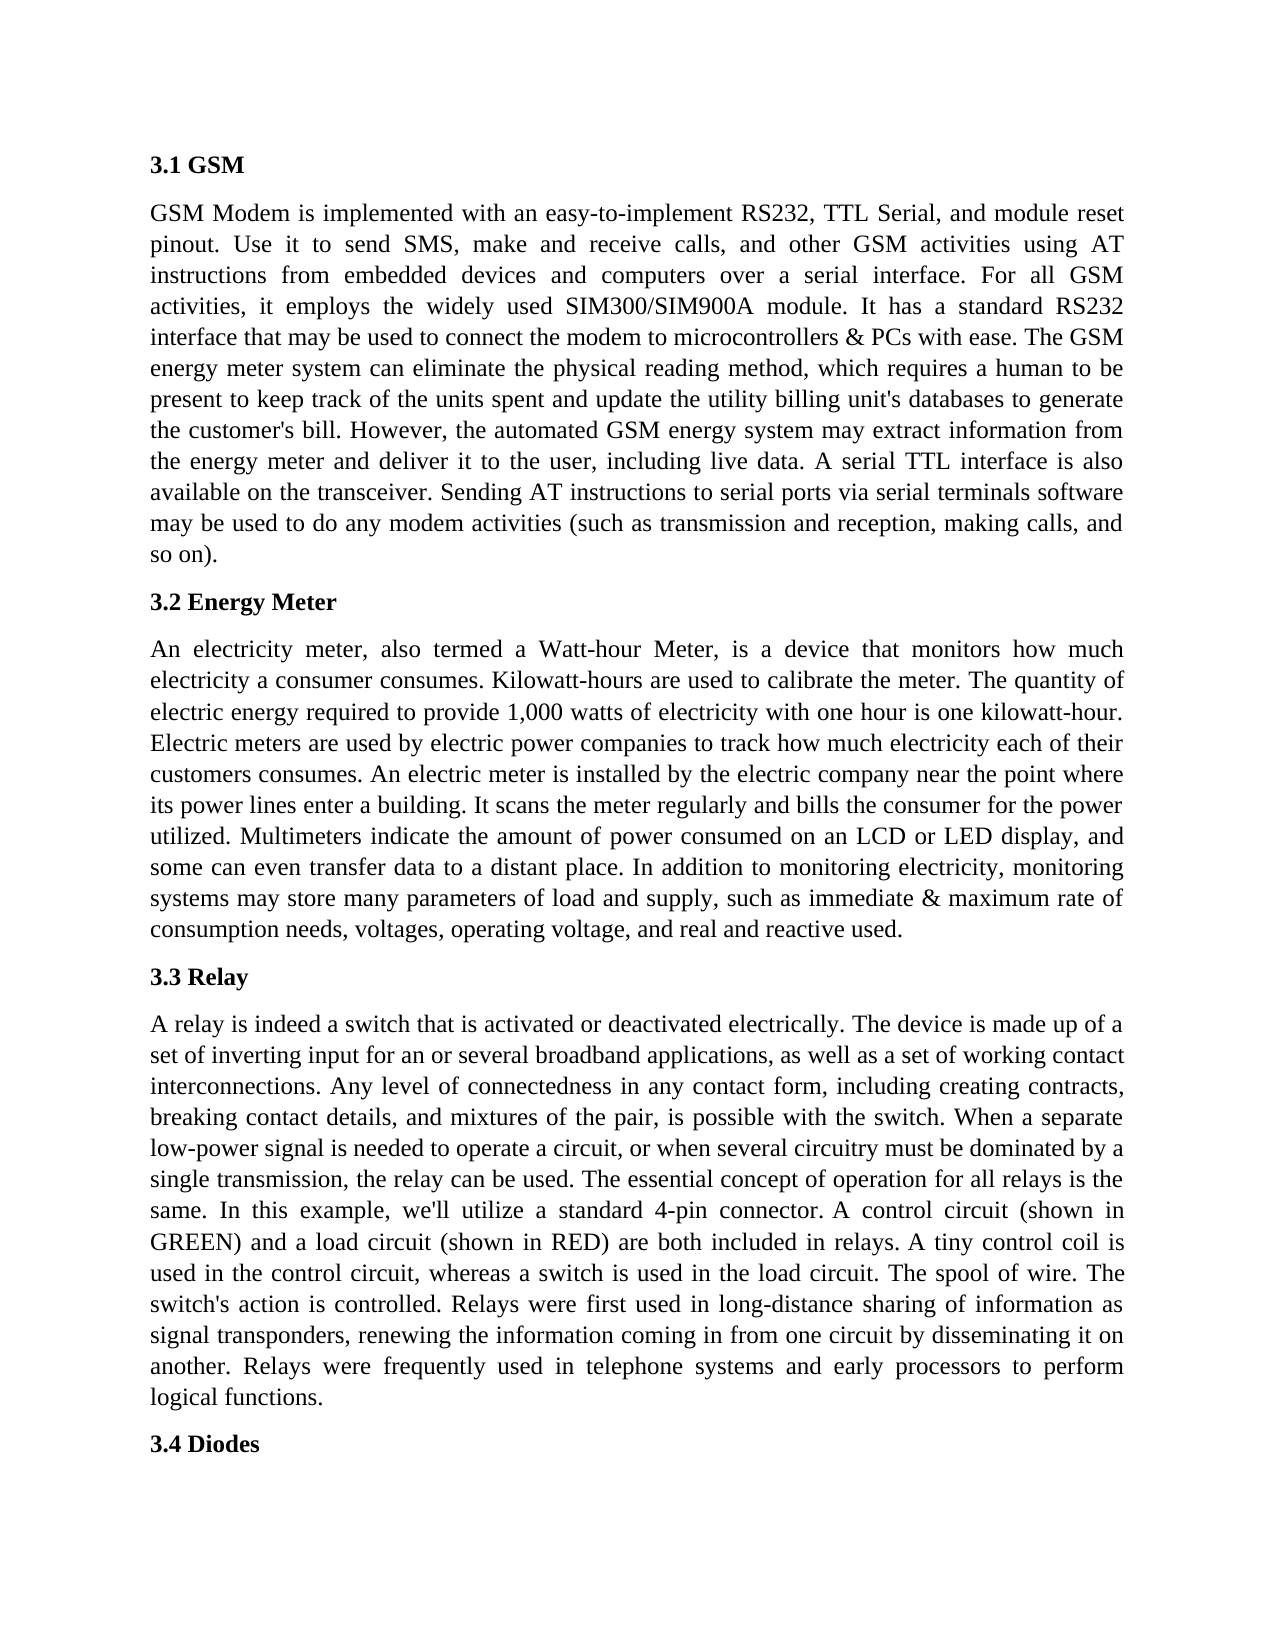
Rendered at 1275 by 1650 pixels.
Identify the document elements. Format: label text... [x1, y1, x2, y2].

text 3.2 Energy Meter [150, 587, 1125, 616]
text A relay is indeed a switch that is activated or deactivated electrically. The device is made up of a set of inverting input for an or several broadband applications, as well as a set of working contact interconnections. Any level of connectedness in any contact form, including creating contracts, breaking contact details, and mixtures of the pair, is possible with the switch. When a separate low-power signal is needed to operate a circuit, or when several circuitry must be dominated by a single transmission, the relay can be used. The essential concept of operation for all relays is the same. In this example, we'll utilize a standard 4-pin connector. A control circuit (shown in GREEN) and a load circuit (shown in RED) are both included in relays. A tiny control coil is used in the control circuit, whereas a switch is used in the load circuit. The spool of wire. The switch's action is controlled. Relays were first used in long-distance sharing of information as signal transponders, renewing the information coming in from one circuit by disseminating it on another. Relays were frequently used in telephone systems and early processors to perform logical functions. [150, 1009, 1125, 1411]
text An electricity meter, also termed a Watt-hour Meter, is a device that monitors how much electricity a consumer consumes. Kilowatt-hours are used to calibrate the meter. The quantity of electric energy required to provide 1,000 watts of electricity with one hour is one kilowatt-hour. Electric meters are used by electric power companies to track how much electricity each of their customers consumes. An electric meter is installed by the electric company near the point where its power lines enter a building. It scans the meter regularly and bills the consumer for the power utilized. Multimeters indicate the amount of power consumed on an LCD or LED display, and some can even transfer data to a distant place. In addition to monitoring electricity, monitoring systems may store many parameters of load and supply, such as immediate & maximum rate of consumption needs, voltages, operating voltage, and real and reactive used. [150, 634, 1125, 943]
text GSM Modem is implemented with an easy-to-implement RS232, TTL Serial, and module reset pinout. Use it to send SMS, make and receive calls, and other GSM activities using AT instructions from embedded devices and computers over a serial interface. For all GSM activities, it employs the widely used SIM300/SIM900A module. It has a standard RS232 interface that may be used to connect the modem to microcontrollers & PCs with ease. The GSM energy meter system can eliminate the physical reading method, which requires a human to be present to keep track of the units spent and update the utility billing unit's databases to generate the customer's bill. However, the automated GSM energy system may extract information from the energy meter and deliver it to the user, including live data. A serial TTL interface is also available on the transceiver. Sending AT instructions to serial ports via serial terminals software may be used to do any modem activities (such as transmission and reception, making calls, and so on). [150, 198, 1125, 568]
text 3.1 GSM [150, 150, 1125, 179]
text 3.3 Relay [150, 962, 1125, 990]
text 3.4 Diodes [150, 1429, 1125, 1458]
